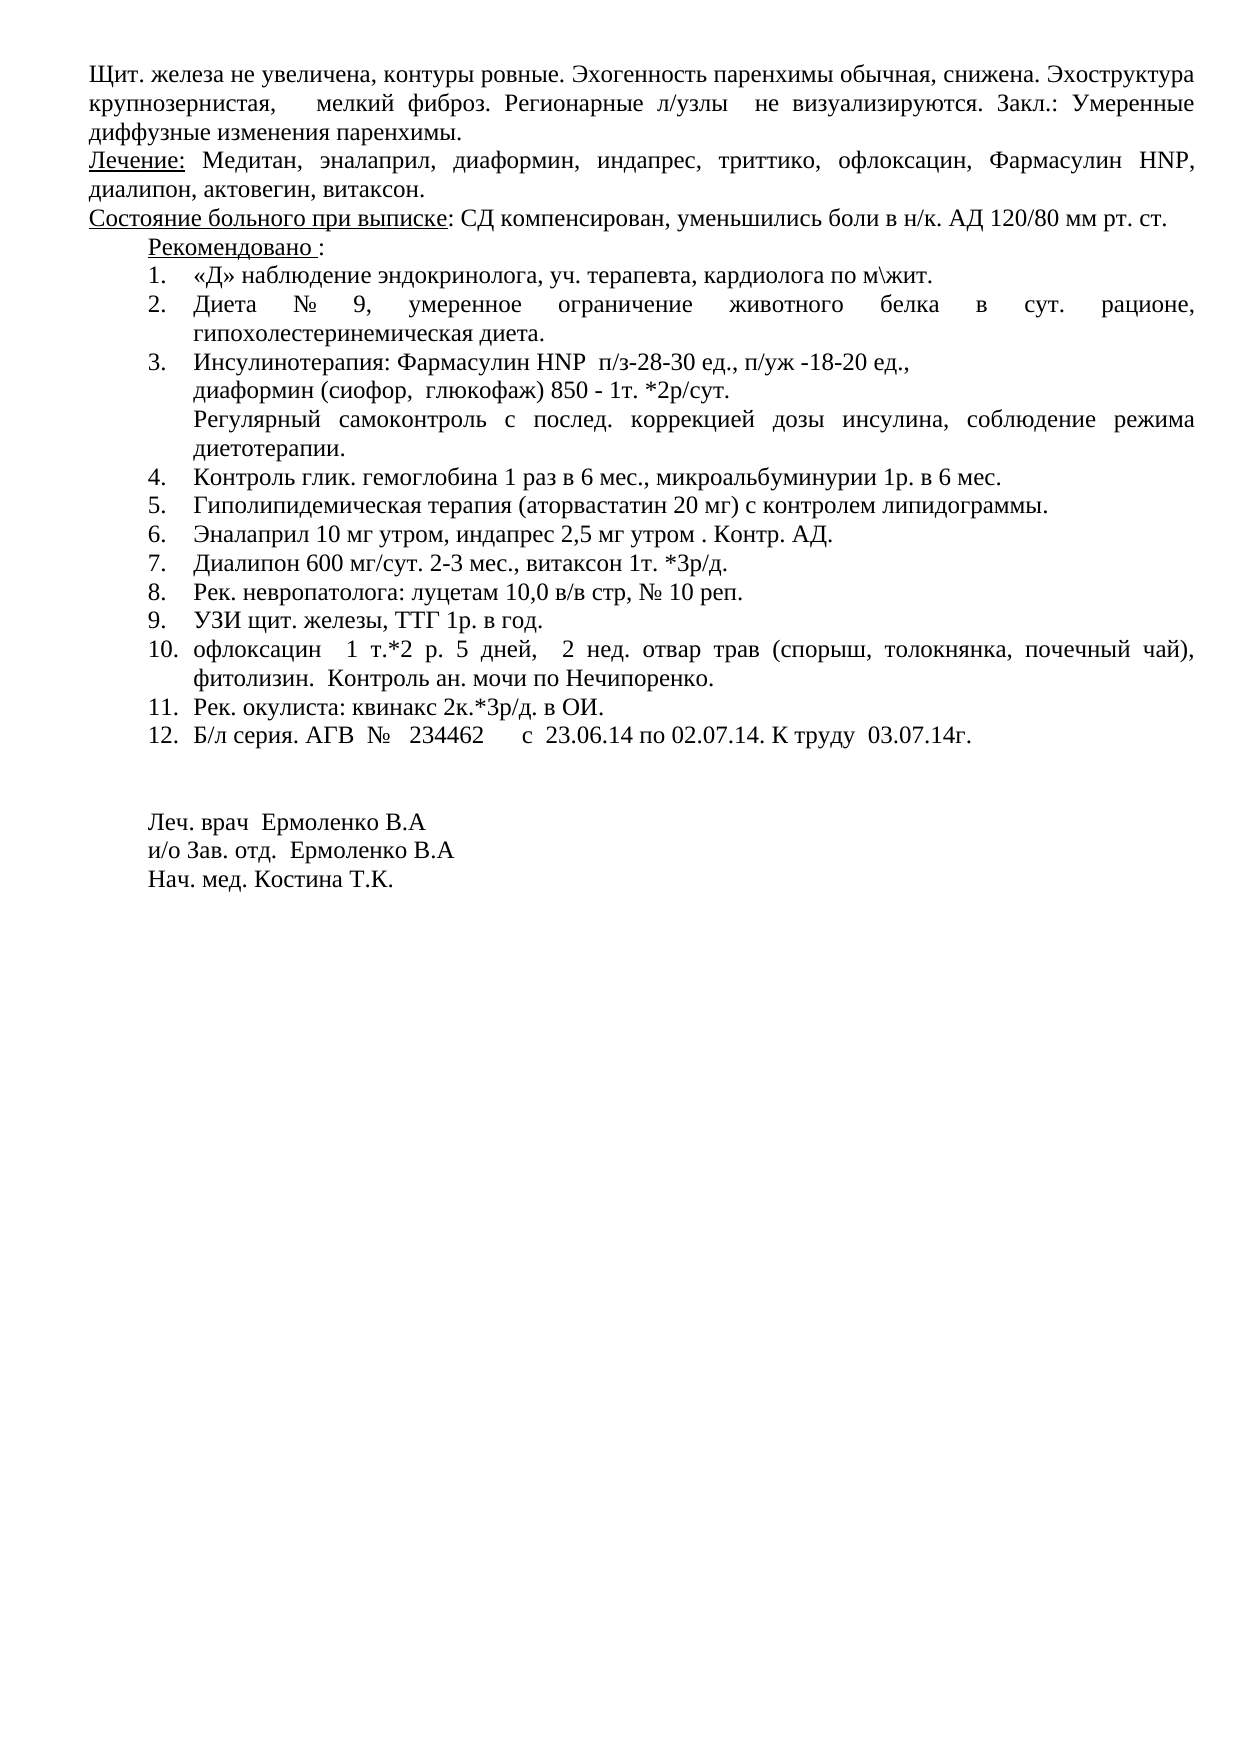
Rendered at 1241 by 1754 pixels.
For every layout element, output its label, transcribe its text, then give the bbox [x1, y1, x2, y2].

list «Д» наблюдение эндокринолога, уч. терапевта, кардиолога по м\жит. [148, 260, 1196, 289]
list Эналаприл 10 мг утром, индапрес 2,5 мг утром . Контр. АД. [148, 519, 1196, 548]
list Контроль глик. гемоглобина 1 раз в 6 мес., микроальбуминурии 1р. в 6 мес. [148, 462, 1196, 490]
list Б/л серия. АГВ № 234462 с 23.06.14 по 02.07.14. К труду 03.07.14г. [148, 720, 1196, 749]
list Рек. невропатолога: луцетам 10,0 в/в стр, № 10 реп. [148, 577, 1196, 605]
text и/о Зав. отд. Ермоленко В.А [148, 835, 1196, 864]
text Рекомендовано : [148, 232, 1196, 260]
text Щит. железа не увеличена, контуры ровные. Эхогенность паренхимы обычная, снижена. Эхоструктура крупнозернистая, мелкий фиброз. Регионарные л/узлы не визуализируются. Закл.: Умеренные диффузные изменения паренхимы. [89, 59, 1196, 145]
subtitle Леч. врач Ермоленко В.А [148, 807, 1196, 835]
text диаформин (сиофор, глюкофаж) 850 - 1т. *2р/сут. [193, 375, 1196, 404]
list Инсулинотерапия: Фармасулин НNР п/з-28-30 ед., п/уж -18-20 ед., [148, 347, 1196, 375]
list Диалипон 600 мг/сут. 2-3 мес., витаксон 1т. *3р/д. [148, 548, 1196, 577]
list УЗИ щит. железы, ТТГ 1р. в год. [148, 605, 1196, 634]
list Рек. окулиста: квинакс 2к.*3р/д. в ОИ. [148, 692, 1196, 720]
list офлоксацин 1 т.*2 р. 5 дней, 2 нед. отвар трав (спорыш, толокнянка, почечный чай), фитолизин. Контроль ан. мочи по Нечипоренко. [148, 634, 1196, 692]
list Диета № 9, умеренное ограничение животного белка в сут. рационе, гипохолестеринемическая диета. [148, 289, 1196, 347]
text Нач. мед. Костина Т.К. [148, 864, 1196, 893]
text Лечение: Медитан, эналаприл, диаформин, индапрес, триттико, офлоксацин, Фармасулин НNР, диалипон, актовегин, витаксон. [89, 145, 1196, 203]
list Гиполипидемическая терапия (аторвастатин 20 мг) с контролем липидограммы. [148, 490, 1196, 519]
text Регулярный самоконтроль с послед. коррекцией дозы инсулина, соблюдение режима диетотерапии. [193, 404, 1196, 462]
text Состояние больного при выписке: СД компенсирован, уменьшились боли в н/к. АД 120/80 мм рт. ст. [89, 203, 1196, 232]
